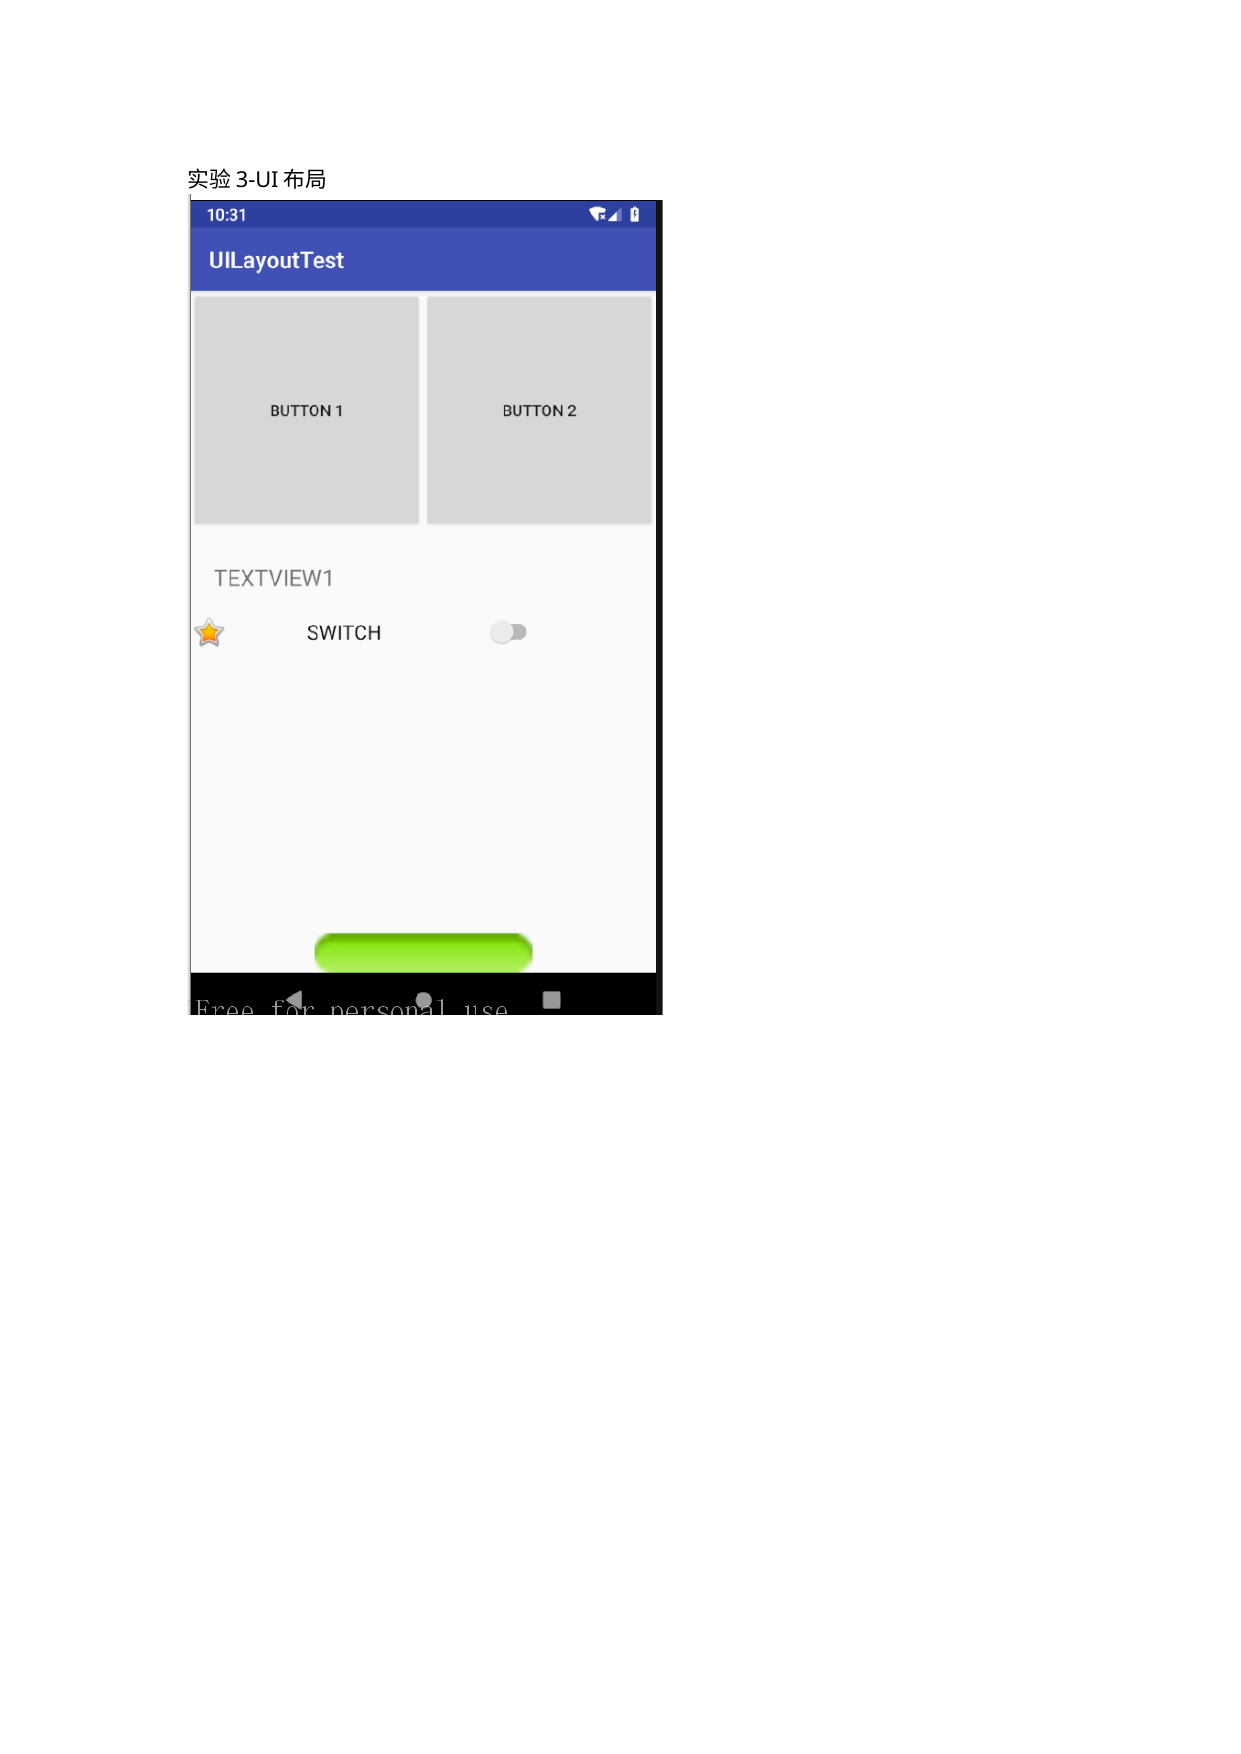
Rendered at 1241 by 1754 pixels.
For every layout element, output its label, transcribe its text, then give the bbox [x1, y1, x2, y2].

picture [187, 194, 663, 1015]
text 实验3-UI布局 [187, 162, 1053, 194]
